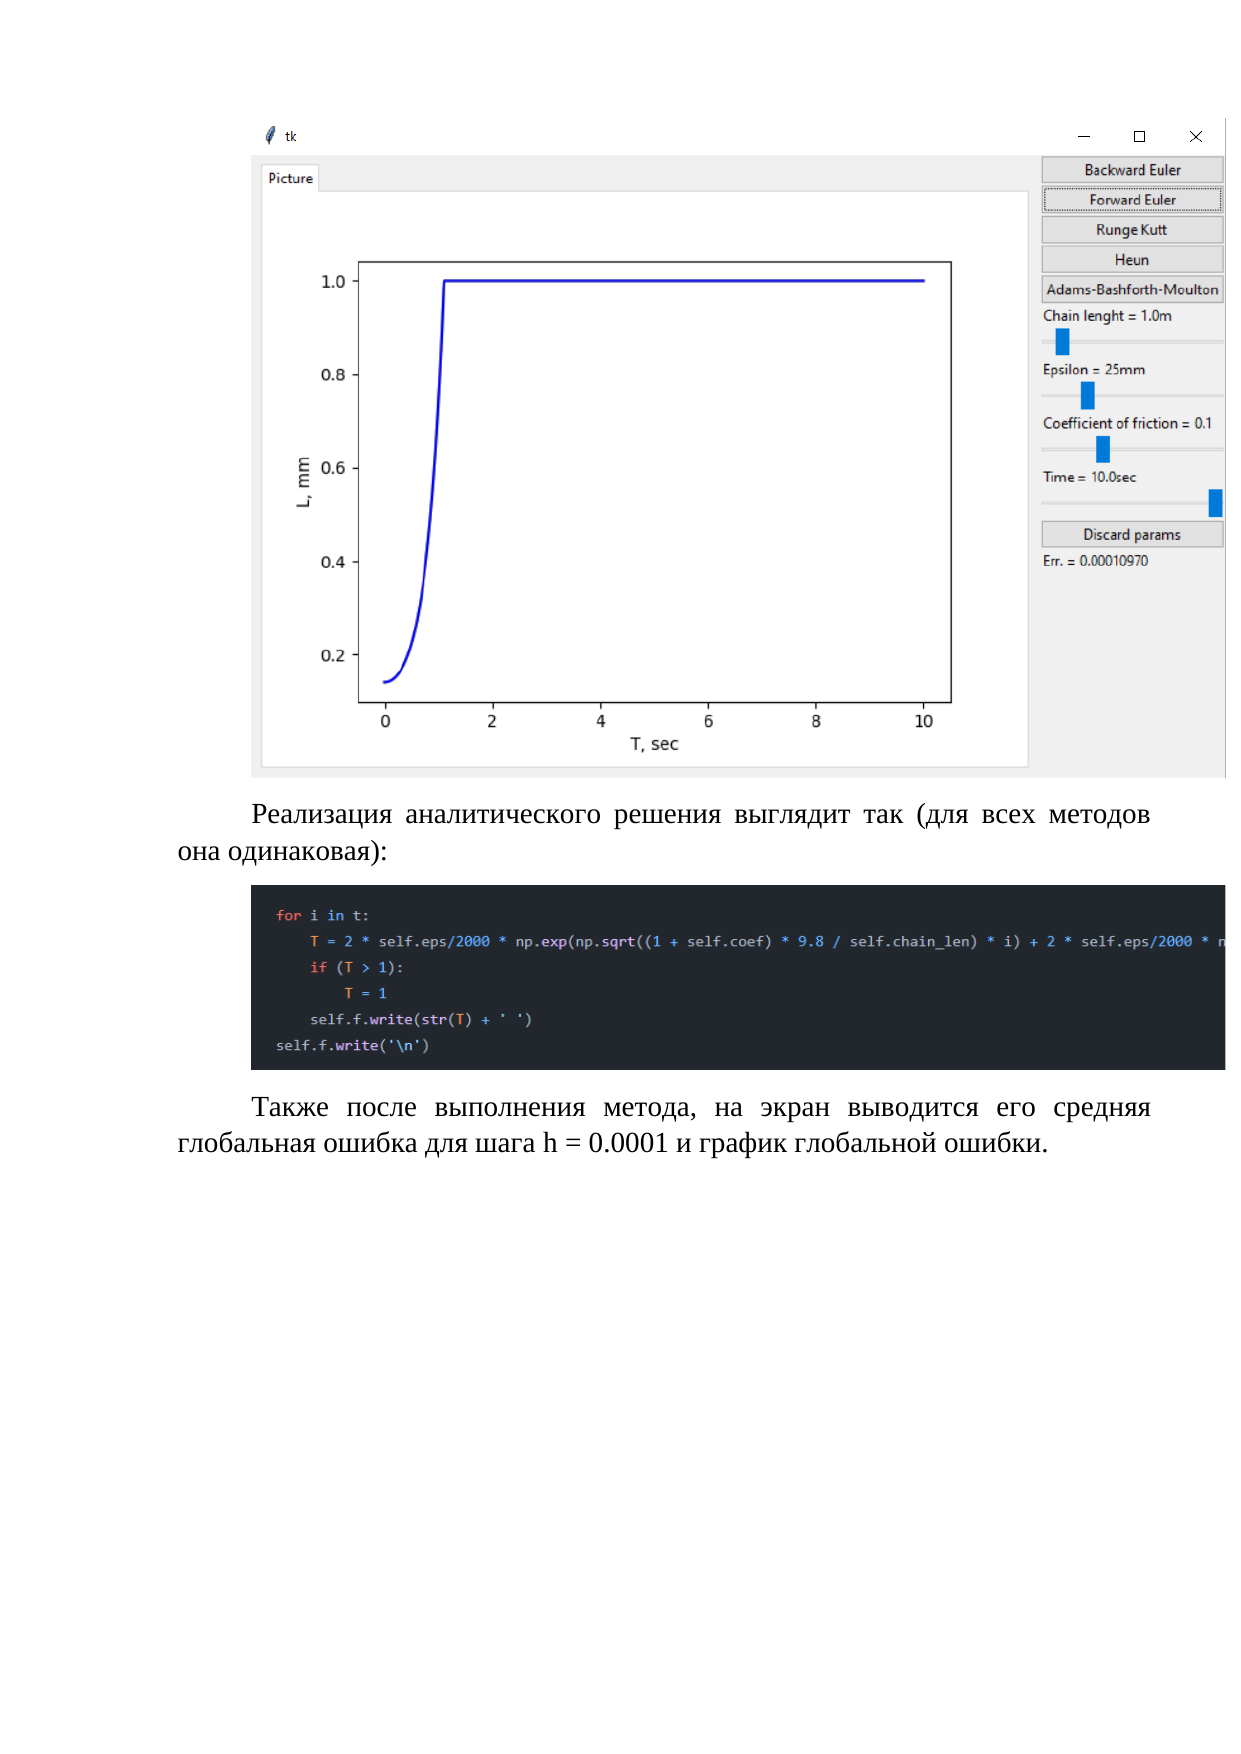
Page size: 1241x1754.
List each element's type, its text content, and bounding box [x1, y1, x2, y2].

picture [251, 885, 1226, 1070]
picture [251, 118, 1226, 778]
text Также после выполнения метода, на экран выводится его средняя глобальная ошибка для шага h = 0.0001 и график глобальной ошибки. [177, 1089, 1152, 1158]
text Реализация аналитического решения выглядит так (для всех методов она одинаковая): [177, 796, 1152, 866]
